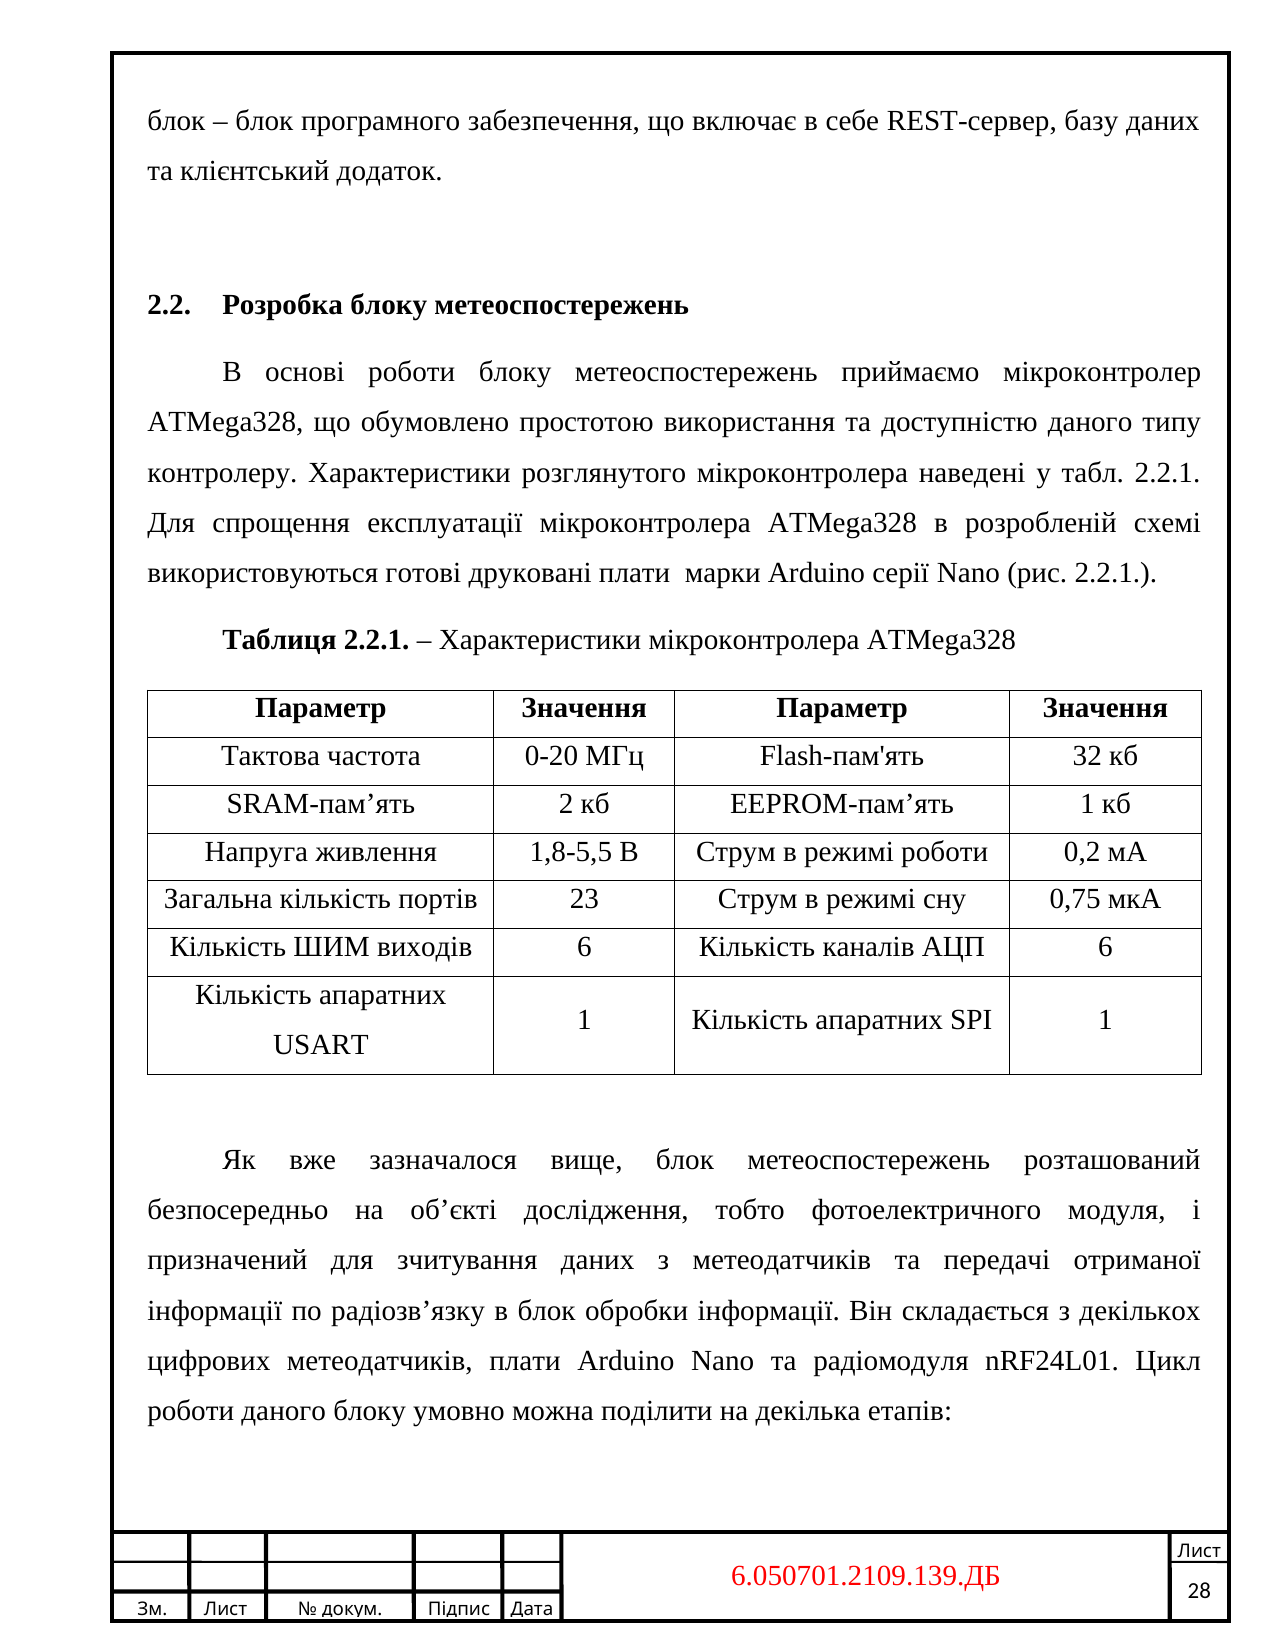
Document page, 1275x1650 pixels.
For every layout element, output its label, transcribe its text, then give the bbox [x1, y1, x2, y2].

table_cell Напруга живлення [148, 834, 493, 880]
table_cell 0-20 МГц [494, 738, 674, 785]
table_header Параметр [675, 691, 1009, 737]
table_cell Загальна кількість портів [148, 881, 493, 928]
table_cell 1 [1010, 977, 1201, 1074]
table_cell 2 кб [494, 786, 674, 833]
list Розробка блоку метеоспостережень [147, 287, 1201, 321]
table_cell Тактова частота [148, 738, 493, 785]
table_cell Flash-пам'ять [675, 738, 1009, 785]
table_cell Кількість апаратних SPI [675, 977, 1009, 1074]
table_cell Струм в режимі сну [675, 881, 1009, 928]
table_header Значення [494, 691, 674, 737]
table_cell 6 [494, 929, 674, 976]
table_cell SRAM-пам’ять [148, 786, 493, 833]
table_cell 32 кб [1010, 738, 1201, 785]
table_cell EEPROM-пам’ять [675, 786, 1009, 833]
table_cell 23 [494, 881, 674, 928]
table_header Значення [1010, 691, 1201, 737]
table_cell 0,75 мкА [1010, 881, 1201, 928]
table_cell 1,8-5,5 В [494, 834, 674, 880]
text В основі роботи блоку метеоспостережень приймаємо мікроконтролер ATMega328, що обумовлено простотою використання та доступністю даного типу контролеру. Характеристики розглянутого мікроконтролера наведені у табл. 2.2.1. Для спрощення експлуатації мікроконтролера ATMega328 в розробленій схемі використовуються готові друковані плати марки Arduino серії Nano (рис. 2.2.1.). [147, 354, 1201, 589]
text Як вже зазначалося вище, блок метеоспостережень розташований безпосередньо на об’єкті дослідження, тобто фотоелектричного модуля, і призначений для зчитування даних з метеодатчиків та передачі отриманої інформації по радіозв’язку в блок обробки інформації. Він складається з декількох цифрових метеодатчиків, плати Arduino Nano та радіомодуля nRF24L01. Цикл роботи даного блоку умовно можна поділити на декілька етапів: [147, 1142, 1201, 1427]
table_cell 0,2 мА [1010, 834, 1201, 880]
table_cell Кількість ШИМ виходів [148, 929, 493, 976]
table_cell Кількість апаратних USART [148, 977, 493, 1074]
text Таблиця 2.2.1. – Характеристики мікроконтролера ATMega328 [147, 622, 1201, 656]
table_cell 1 [494, 977, 674, 1074]
table_header Параметр [148, 691, 493, 737]
table_cell Кількість каналів АЦП [675, 929, 1009, 976]
table_cell Струм в режимі роботи [675, 834, 1009, 880]
table_cell 6 [1010, 929, 1201, 976]
table_cell 1 кб [1010, 786, 1201, 833]
